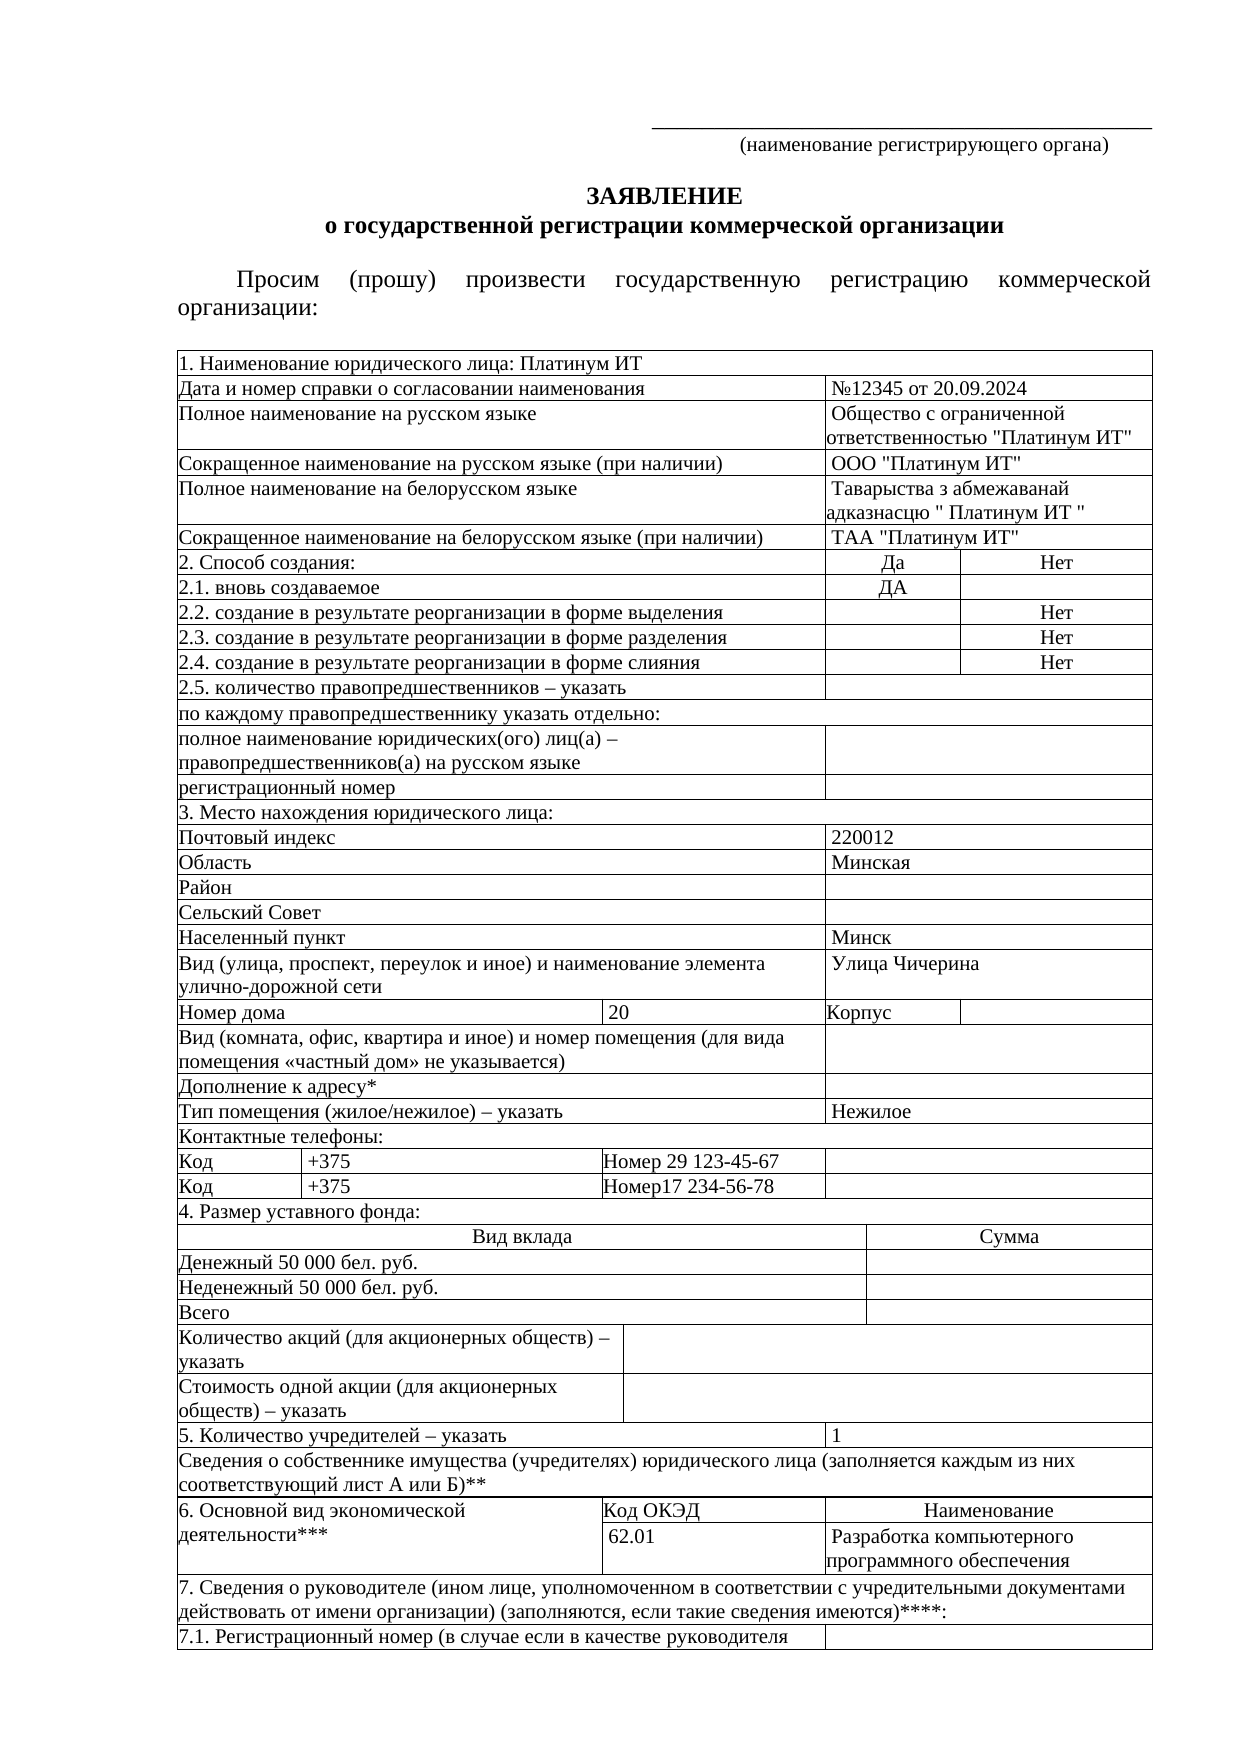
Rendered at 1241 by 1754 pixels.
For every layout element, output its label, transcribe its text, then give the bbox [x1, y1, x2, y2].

table_cell Нет [961, 650, 1152, 674]
table_cell Нет [961, 550, 1152, 574]
table_cell Денежный 50 000 бел. руб. [178, 1250, 866, 1274]
table_cell Дата и номер справки о согласовании наименования [178, 376, 825, 400]
table_cell 3. Место нахождения юридического лица: [178, 800, 1152, 824]
table_cell +375 [302, 1174, 602, 1198]
table_cell Номер17 234-56-78 [603, 1174, 825, 1198]
text (наименование регистрирующего органа) [177, 132, 1152, 156]
table_cell [826, 1625, 1152, 1648]
table_cell [961, 1000, 1152, 1024]
table_cell Нежилое [826, 1099, 1152, 1123]
table_cell [826, 1174, 1152, 1198]
table_cell Код ОКЭД [603, 1498, 825, 1522]
text ________________________________________ [177, 103, 1152, 132]
table_cell 62.01 [603, 1523, 825, 1574]
table_cell Корпус [826, 1000, 960, 1024]
table_cell Сокращенное наименование на белорусском языке (при наличии) [178, 525, 825, 549]
table_cell Полное наименование на белорусском языке [178, 476, 825, 524]
table_cell 220012 [826, 825, 1152, 849]
table_cell [867, 1250, 1152, 1274]
table_cell Улица Чичерина [826, 950, 1152, 998]
table_cell Контактные телефоны: [178, 1124, 1152, 1148]
table_cell [867, 1300, 1152, 1324]
table_cell [826, 1025, 1152, 1073]
table_cell Разработка компьютерного программного обеспечения [826, 1523, 1152, 1574]
table_cell Вид вклада [178, 1225, 866, 1248]
table_cell Вид (улица, проспект, переулок и иное) и наименование элемента улично-дорожной сети [178, 950, 825, 998]
table_cell [826, 726, 1152, 774]
table_cell [826, 650, 960, 674]
table_cell 2.3. создание в результате реорганизации в форме разделения [178, 625, 825, 649]
table_cell 4. Размер уставного фонда: [178, 1199, 1152, 1223]
table_cell Населенный пункт [178, 925, 825, 949]
table_cell 7. Сведения о руководителе (ином лице, уполномоченном в соответствии с учредительными документами действовать от имени организации) (заполняются, если такие сведения имеются)****: [178, 1575, 1152, 1623]
table_cell Сведения о собственнике имущества (учредителях) юридического лица (заполняется каждым из них соответствующий лист А или Б)** [178, 1448, 1152, 1496]
table_cell ООО "Платинум ИТ" [826, 450, 1152, 474]
table_cell Дополнение к адресу* [178, 1074, 825, 1098]
table_cell 20 [603, 1000, 825, 1024]
table_cell [961, 575, 1152, 599]
table_cell [867, 1275, 1152, 1299]
table_cell Код [178, 1174, 301, 1198]
table_cell [826, 1074, 1152, 1098]
table_cell Общество с ограниченной ответственностью "Платинум ИТ" [826, 401, 1152, 449]
table_cell Стоимость одной акции (для акционерных обществ) – указать [178, 1374, 623, 1422]
table_cell №12345 от 20.09.2024 [826, 376, 1152, 400]
table_cell Минск [826, 925, 1152, 949]
table_cell Сумма [867, 1225, 1152, 1248]
table_header 1. Наименование юридического лица: Платинум ИТ [178, 351, 1152, 375]
table_cell 2.4. создание в результате реорганизации в форме слияния [178, 650, 825, 674]
table_cell Наименование [826, 1498, 1152, 1522]
table_cell +375 [302, 1149, 602, 1173]
table_cell Неденежный 50 000 бел. руб. [178, 1275, 866, 1299]
table_cell ТАА "Платинум ИТ" [826, 525, 1152, 549]
table_cell Нет [961, 600, 1152, 624]
table_cell регистрационный номер [178, 775, 825, 799]
table_cell Да [826, 550, 960, 574]
table_cell Район [178, 875, 825, 899]
table_cell 6. Основной вид экономической деятельности*** [178, 1498, 602, 1574]
table_cell 5. Количество учредителей – указать [178, 1423, 825, 1447]
table_cell ДА [826, 575, 960, 599]
table_cell 2. Способ создания: [178, 550, 825, 574]
table_cell Количество акций (для акционерных обществ) – указать [178, 1325, 623, 1373]
table_cell Минская [826, 850, 1152, 874]
table_cell [826, 900, 1152, 924]
table_cell Почтовый индекс [178, 825, 825, 849]
table_cell 2.1. вновь создаваемое [178, 575, 825, 599]
table_cell [826, 1149, 1152, 1173]
table_cell [624, 1325, 1152, 1373]
table_cell по каждому правопредшественнику указать отдельно: [178, 700, 1152, 724]
text ЗАЯВЛЕНИЕ о государственной регистрации коммерческой организации [177, 181, 1152, 239]
table_cell [624, 1374, 1152, 1422]
table_cell 2.5. количество правопредшественников – указать [178, 675, 825, 699]
table_cell Таварыства з абмежаванай адказнасцю " Платинум ИТ " [826, 476, 1152, 524]
table_cell Номер 29 123-45-67 [603, 1149, 825, 1173]
table_cell Область [178, 850, 825, 874]
table_cell Вид (комната, офис, квартира и иное) и номер помещения (для вида помещения «частный дом» не указывается) [178, 1025, 825, 1073]
table_cell Сельский Совет [178, 900, 825, 924]
table_cell [826, 625, 960, 649]
table_cell полное наименование юридических(ого) лиц(а) – правопредшественников(а) на русском языке [178, 726, 825, 774]
table_cell [826, 600, 960, 624]
table_cell Код [178, 1149, 301, 1173]
table_cell Тип помещения (жилое/нежилое) – указать [178, 1099, 825, 1123]
table_cell 2.2. создание в результате реорганизации в форме выделения [178, 600, 825, 624]
table_cell [826, 775, 1152, 799]
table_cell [178, 1625, 825, 1648]
table_cell Номер дома [178, 1000, 602, 1024]
table_cell Всего [178, 1300, 866, 1324]
table_cell Нет [961, 625, 1152, 649]
table_cell [826, 875, 1152, 899]
text Просим (прошу) произвести государственную регистрацию коммерческой организации: [177, 264, 1152, 321]
table_cell [826, 675, 1152, 699]
table_cell Полное наименование на русском языке [178, 401, 825, 449]
table_cell 1 [826, 1423, 1152, 1447]
table_cell Сокращенное наименование на русском языке (при наличии) [178, 450, 825, 474]
